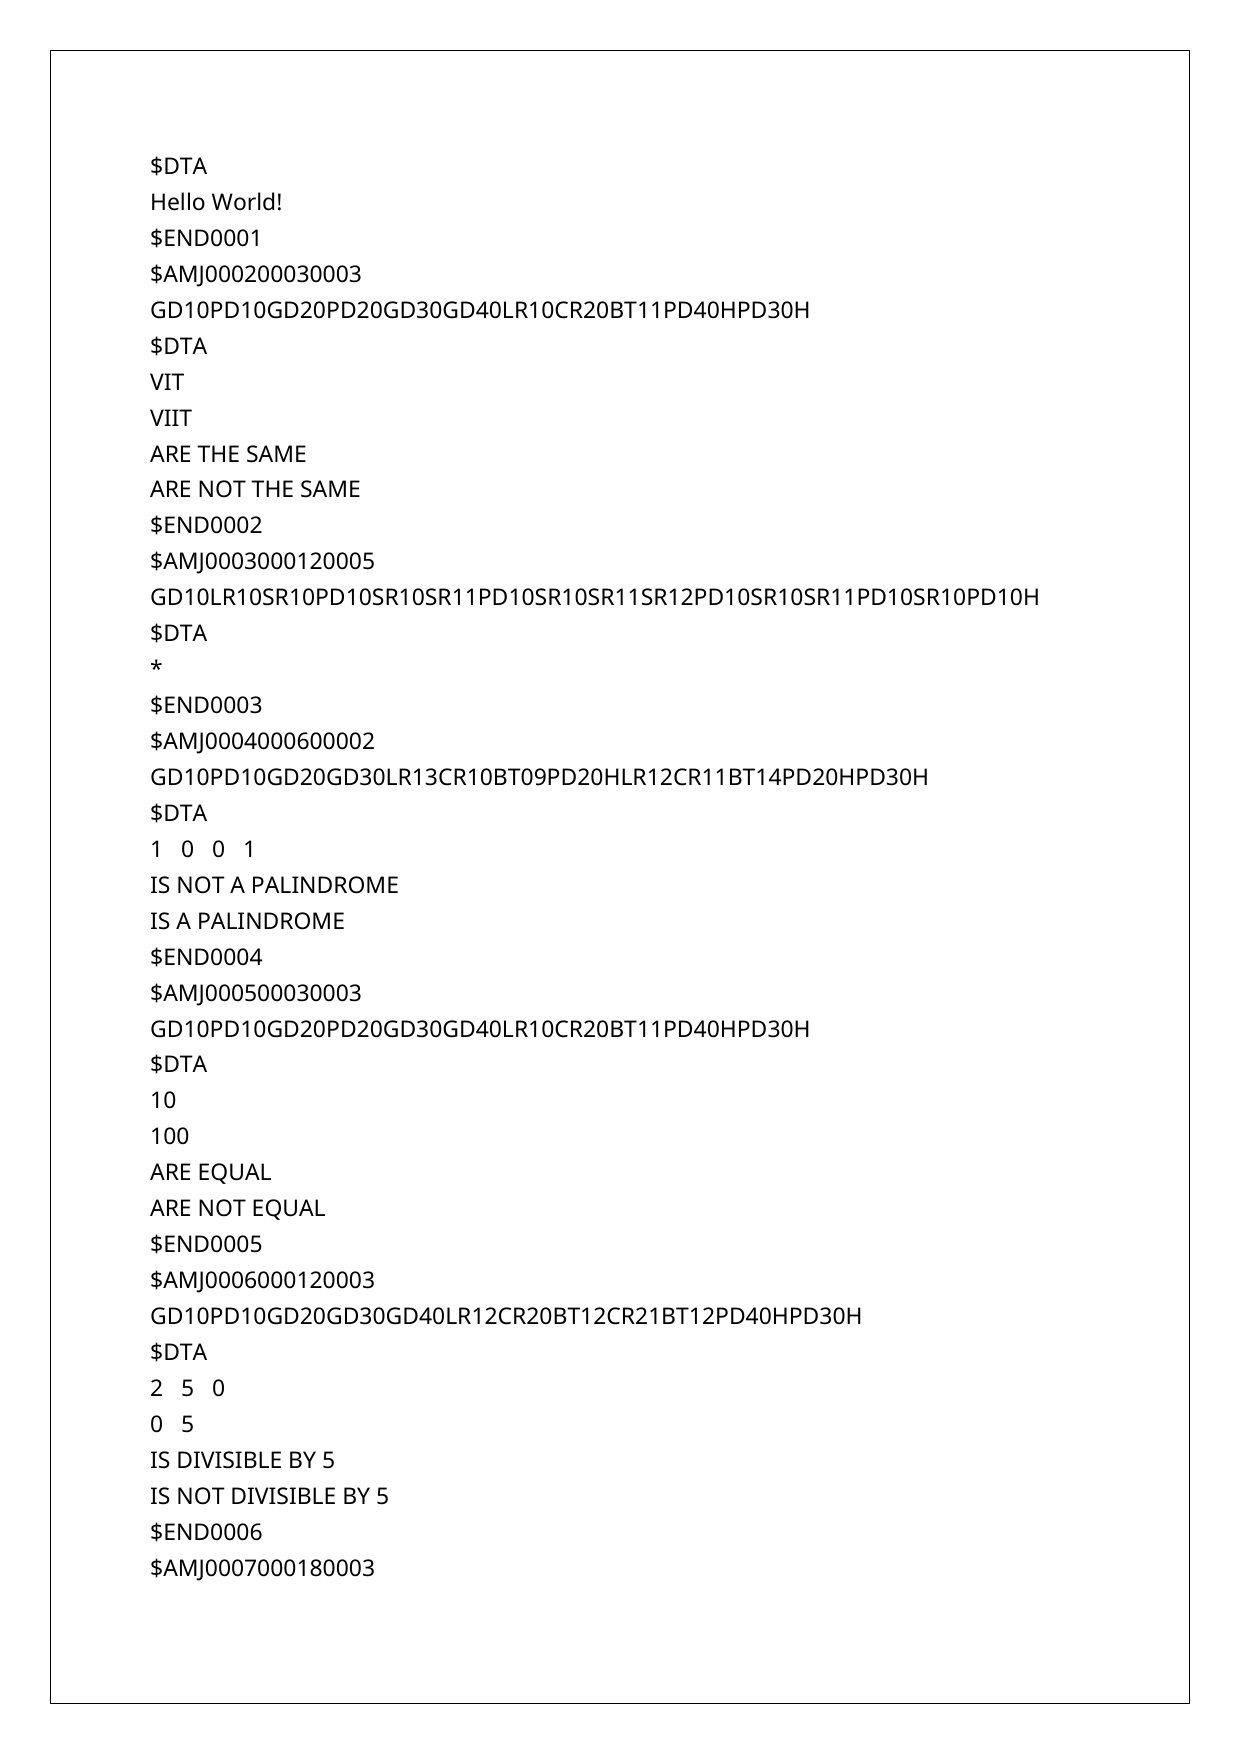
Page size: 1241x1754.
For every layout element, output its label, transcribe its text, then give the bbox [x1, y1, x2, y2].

text $END0001 [150, 222, 1090, 253]
text GD10PD10GD20GD30LR13CR10BT09PD20HLR12CR11BT14PD20HPD30H [150, 761, 1090, 792]
text $END0006 [150, 1516, 1090, 1547]
text ARE NOT EQUAL [150, 1192, 1090, 1223]
text $AMJ0007000180003 [150, 1552, 1090, 1583]
text $END0002 [150, 509, 1090, 541]
text GD10PD10GD20GD30GD40LR12CR20BT12CR21BT12PD40HPD30H [150, 1300, 1090, 1331]
text IS DIVISIBLE BY 5 [150, 1444, 1090, 1475]
text $END0005 [150, 1228, 1090, 1259]
text $DTA [150, 330, 1090, 361]
text VIIT [150, 402, 1090, 433]
text $AMJ0006000120003 [150, 1264, 1090, 1295]
text 10 [150, 1084, 1090, 1116]
text $AMJ000500030003 [150, 977, 1090, 1008]
text $AMJ000200030003 [150, 258, 1090, 289]
text $DTA [150, 1048, 1090, 1080]
text $END0003 [150, 689, 1090, 720]
text IS NOT A PALINDROME [150, 869, 1090, 900]
text 100 [150, 1120, 1090, 1152]
text 2 5 0 [150, 1372, 1090, 1403]
text * [150, 653, 1090, 684]
text 1 0 0 1 [150, 833, 1090, 864]
text $DTA [150, 797, 1090, 828]
text GD10LR10SR10PD10SR10SR11PD10SR10SR11SR12PD10SR10SR11PD10SR10PD10H [150, 581, 1090, 612]
text $DTA [150, 617, 1090, 648]
text IS A PALINDROME [150, 905, 1090, 936]
text $AMJ0004000600002 [150, 725, 1090, 756]
text GD10PD10GD20PD20GD30GD40LR10CR20BT11PD40HPD30H [150, 294, 1090, 325]
text Hello World! [150, 186, 1090, 217]
text ARE THE SAME [150, 437, 1090, 469]
text ARE EQUAL [150, 1156, 1090, 1187]
text $END0004 [150, 941, 1090, 972]
text ARE NOT THE SAME [150, 473, 1090, 505]
text $DTA [150, 1336, 1090, 1367]
text $AMJ0003000120005 [150, 545, 1090, 577]
text GD10PD10GD20PD20GD30GD40LR10CR20BT11PD40HPD30H [150, 1012, 1090, 1044]
text IS NOT DIVISIBLE BY 5 [150, 1480, 1090, 1511]
text 0 5 [150, 1408, 1090, 1439]
text VIT [150, 366, 1090, 397]
text $DTA [150, 150, 1090, 181]
